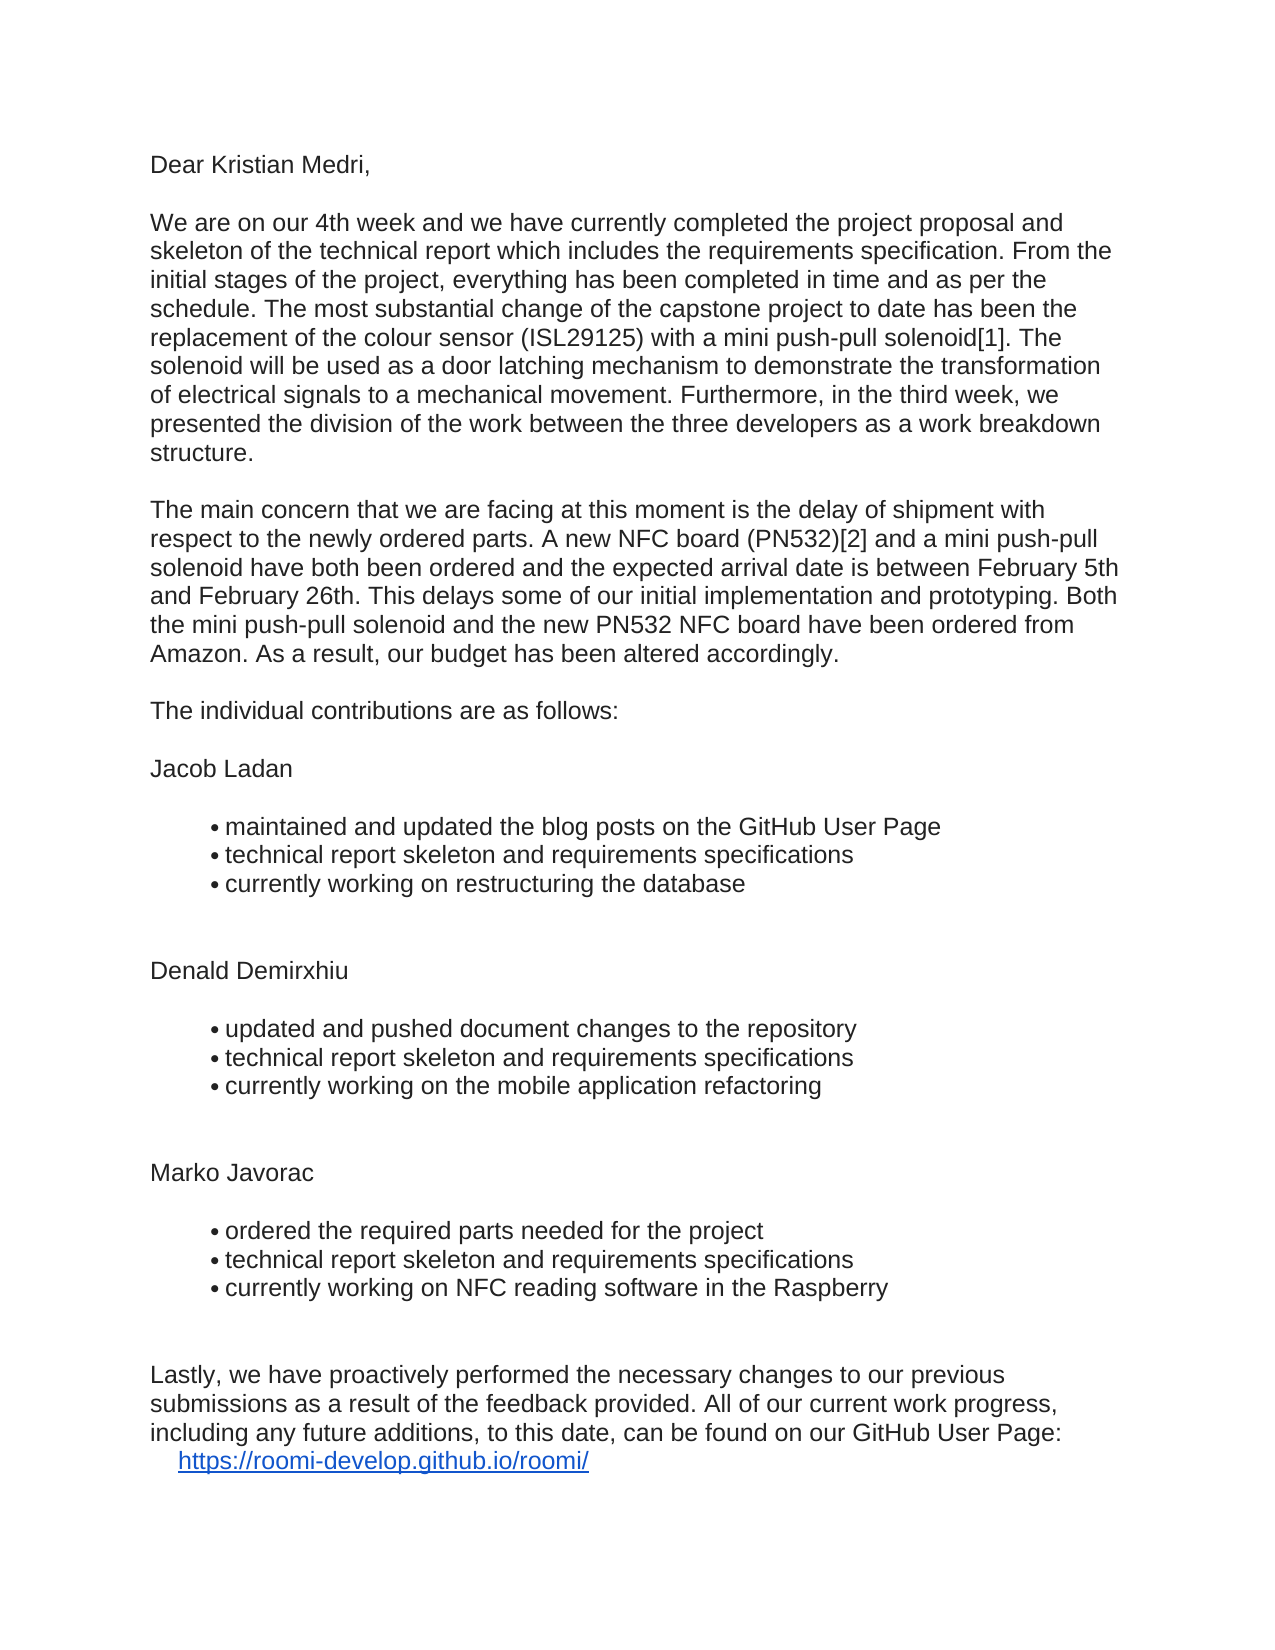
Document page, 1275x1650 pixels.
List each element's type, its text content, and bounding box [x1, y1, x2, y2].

text Lastly, we have proactively performed the necessary changes to our previous submissions as a result of the feedback provided. All of our current work progress, including any future additions, to this date, can be found on our GitHub User Page: [150, 1360, 1125, 1446]
text Dear Kristian Medri, [150, 150, 1125, 179]
text Denald Demirxhiu [150, 956, 1125, 984]
list ordered the required parts needed for the project [211, 1216, 1125, 1244]
list currently working on the mobile application refactoring [211, 1071, 1125, 1100]
list currently working on restructuring the database [211, 869, 1125, 898]
list maintained and updated the blog posts on the GitHub User Page [211, 812, 1125, 840]
list updated and pushed document changes to the repository [211, 1014, 1125, 1042]
text We are on our 4th week and we have currently completed the project proposal and skeleton of the technical report which includes the requirements specification. From the initial stages of the project, everything has been completed in time and as per the schedule. The most substantial change of the capstone project to date has been the replacement of the colour sensor (ISL29125) with a mini push-pull solenoid[1]. The solenoid will be used as a door latching mechanism to demonstrate the transformation of electrical signals to a mechanical movement. Furthermore, in the third week, we presented the division of the work between the three developers as a work breakdown structure. [150, 207, 1125, 466]
text Marko Javorac [150, 1158, 1125, 1187]
text https://roomi-develop.github.io/roomi/ [150, 1446, 1125, 1475]
text Jacob Ladan [150, 754, 1125, 782]
list currently working on NFC reading software in the Raspberry [211, 1273, 1125, 1302]
list technical report skeleton and requirements specifications [211, 840, 1125, 869]
text The main concern that we are facing at this moment is the delay of shipment with respect to the newly ordered parts. A new NFC board (PN532)[2] and a mini push-pull solenoid have both been ordered and the expected arrival date is between February 5th and February 26th. This delays some of our initial implementation and prototyping. Both the mini push-pull solenoid and the new PN532 NFC board have been ordered from Amazon. As a result, our budget has been altered accordingly. [150, 495, 1125, 667]
list technical report skeleton and requirements specifications [211, 1042, 1125, 1071]
text The individual contributions are as follows: [150, 696, 1125, 725]
list technical report skeleton and requirements specifications [211, 1244, 1125, 1273]
